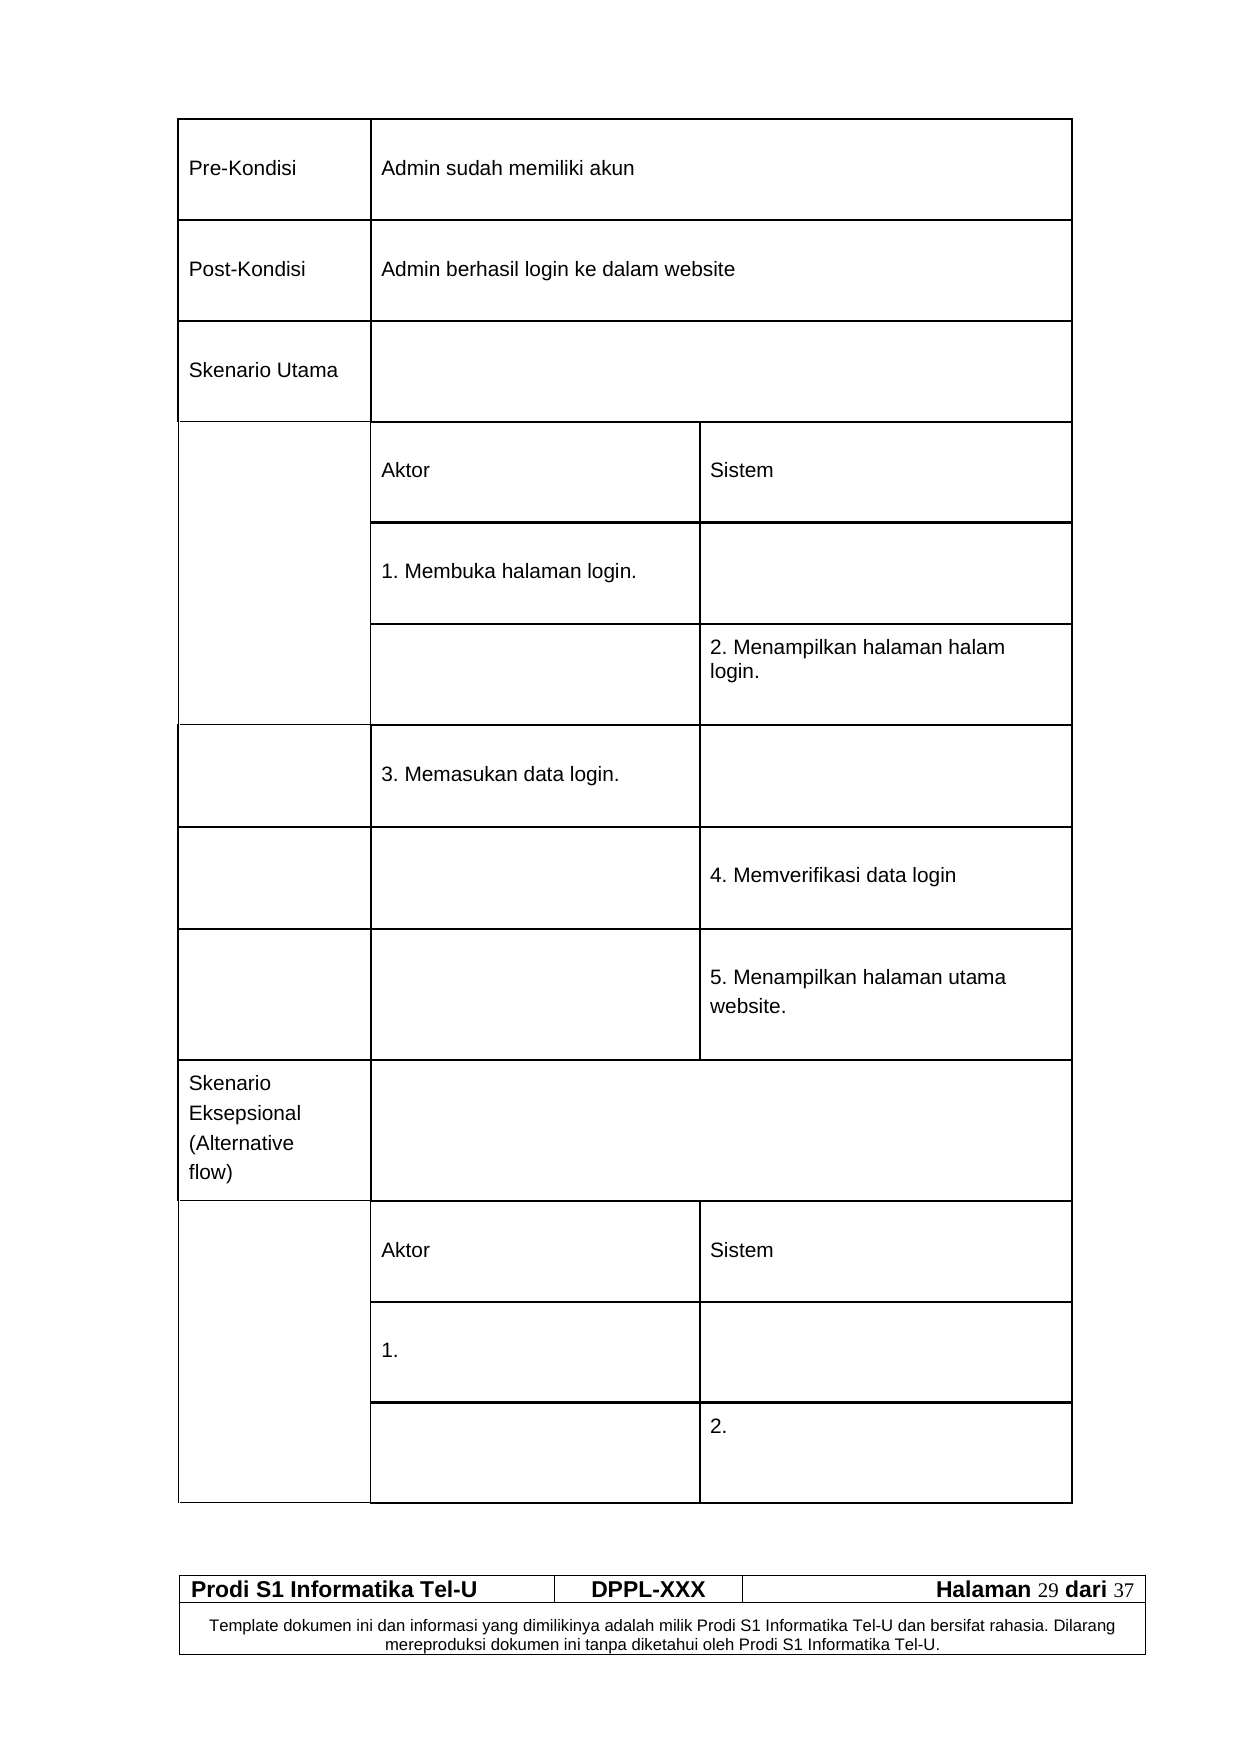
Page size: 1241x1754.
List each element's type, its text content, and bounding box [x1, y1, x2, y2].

table_cell 4. Memverifikasi data login [701, 828, 1071, 928]
table_cell [179, 828, 370, 928]
table_cell Skenario Utama [179, 322, 370, 421]
table_cell Admin sudah memiliki akun [372, 120, 1071, 219]
table_cell [701, 726, 1071, 826]
table_cell Pre-Kondisi [179, 120, 370, 219]
table_cell 2. Menampilkan halaman halam login. [701, 625, 1071, 724]
table_cell [372, 930, 699, 1058]
table_cell Sistem [701, 1202, 1071, 1301]
table_cell Aktor [371, 423, 699, 521]
table_cell [701, 1303, 1071, 1401]
table_cell Admin berhasil login ke dalam website [372, 221, 1071, 320]
table_cell [371, 1404, 699, 1502]
table_cell [372, 322, 1071, 421]
table_cell 1. [371, 1303, 699, 1401]
table_cell 1. Membuka halaman login. [371, 524, 699, 623]
table_cell 2. [701, 1404, 1071, 1502]
table_cell Skenario Eksepsional (Alternative flow) [179, 1061, 370, 1200]
table_cell [179, 725, 370, 826]
table_cell [372, 828, 699, 928]
table_cell Aktor [371, 1202, 699, 1301]
table_cell Sistem [701, 423, 1071, 521]
table_cell [701, 524, 1071, 623]
table_cell [179, 930, 370, 1058]
table_cell Post-Kondisi [179, 221, 370, 320]
table_cell 5. Menampilkan halaman utama website. [701, 930, 1071, 1058]
table_cell 3. Memasukan data login. [372, 726, 699, 826]
table_cell [179, 1201, 370, 1502]
table_cell [179, 422, 370, 724]
table_cell [372, 1061, 1071, 1200]
table_cell [371, 625, 699, 724]
